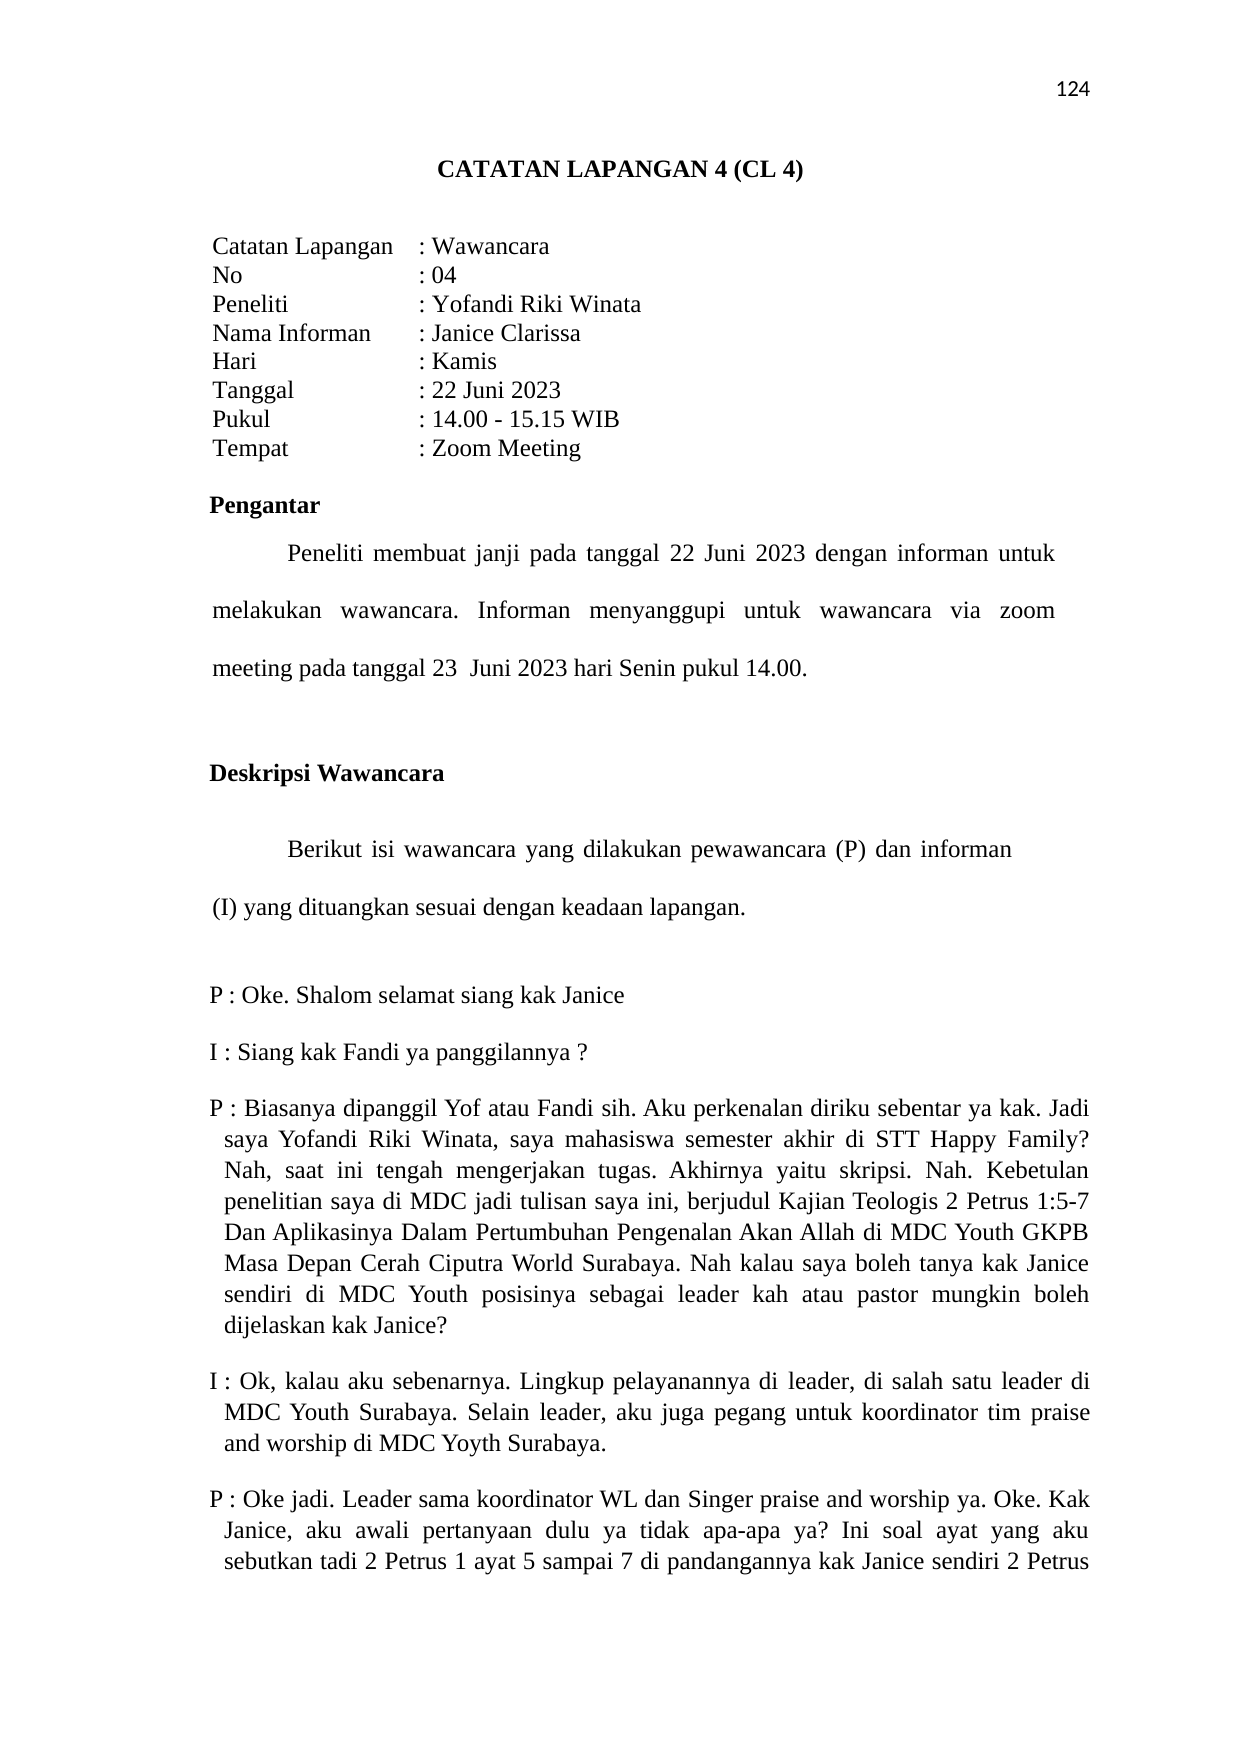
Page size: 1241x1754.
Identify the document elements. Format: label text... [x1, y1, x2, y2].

text Tempat : Zoom Meeting [212, 433, 1090, 461]
text Berikut isi wawancara yang dilakukan pewawancara (P) dan informan [287, 834, 1090, 863]
text Peneliti membuat janji pada tanggal 22 Juni 2023 dengan informan untuk melakukan wawancara. Informan menyanggupi untuk wawancara via zoom meeting pada tanggal 23 Juni 2023 hari Senin pukul 14.00. [212, 538, 1055, 682]
text I : Ok, kalau aku sebenarnya. Lingkup pelayanannya di leader, di salah satu leader di MDC Youth Surabaya. Selain leader, aku juga pegang untuk koordinator tim praise and worship di MDC Yoyth Surabaya. [209, 1366, 1090, 1457]
text Pengantar [209, 490, 1090, 519]
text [209, 1484, 1090, 1575]
subtitle CATATAN LAPANGAN 4 (CL 4) [150, 154, 1090, 183]
text (I) yang dituangkan sesuai dengan keadaan lapangan. [212, 892, 1090, 921]
text Deskripsi Wawancara [209, 758, 1090, 787]
text Peneliti : Yofandi Riki Winata [212, 289, 1090, 318]
text P : Biasanya dipanggil Yof atau Fandi sih. Aku perkenalan diriku sebentar ya kak. Jadi saya Yofandi Riki Winata, saya mahasiswa semester akhir di STT Happy Family? Nah, saat ini tengah mengerjakan tugas. Akhirnya yaitu skripsi. Nah. Kebetulan penelitian saya di MDC jadi tulisan saya ini, berjudul Kajian Teologis 2 Petrus 1:5-7 Dan Aplikasinya Dalam Pertumbuhan Pengenalan Akan Allah di MDC Youth GKPB Masa Depan Cerah Ciputra World Surabaya. Nah kalau saya boleh tanya kak Janice sendiri di MDC Youth posisinya sebagai leader kah atau pastor mungkin boleh dijelaskan kak Janice? [209, 1093, 1090, 1339]
text No : 04 [212, 260, 918, 289]
text I : Siang kak Fandi ya panggilannya ? [209, 1037, 1090, 1065]
text Nama Informan : Janice Clarissa [212, 318, 1090, 346]
text Pukul : 14.00 - 15.15 WIB [212, 404, 1090, 433]
text P : Oke. Shalom selamat siang kak Janice [209, 981, 1090, 1009]
text Hari : Kamis [212, 346, 1090, 375]
text Tanggal : 22 Juni 2023 [212, 375, 1090, 404]
text Catatan Lapangan : Wawancara [212, 231, 918, 260]
